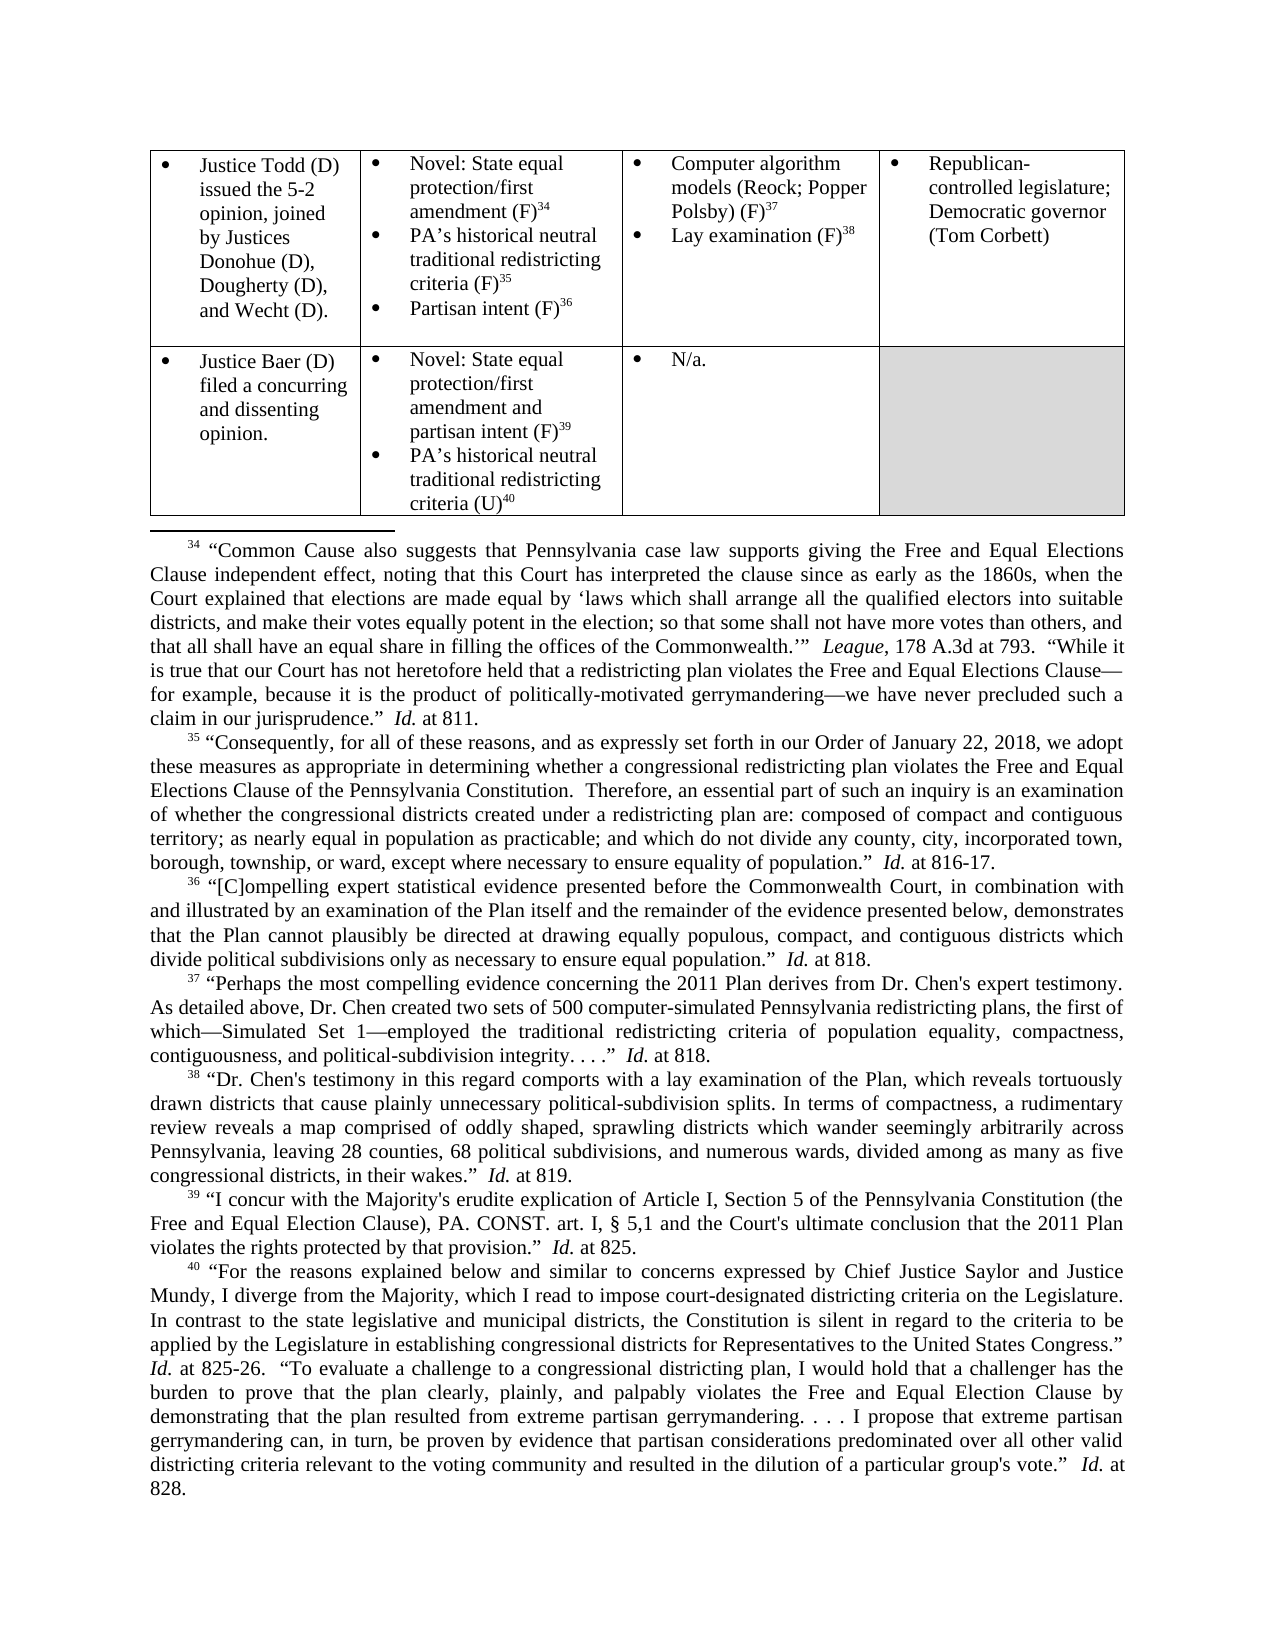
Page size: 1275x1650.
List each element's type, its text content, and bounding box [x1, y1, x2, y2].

table_cell Computer algorithm models (Reock; Popper Polsby) (F) Lay examination (F) [623, 151, 879, 346]
table_cell Justice Baer (D) filed a concurring and dissenting opinion. [151, 347, 360, 515]
table_cell N/a. [623, 347, 879, 515]
table_cell Justice Todd (D) issued the 5-2 opinion, joined by Justices Donohue (D), Dougherty (D), and Wecht (D). [151, 151, 360, 346]
table_cell Novel: State equal protection/first amendment (F) PA’s historical neutral traditional redistricting criteria (F) Partisan intent (F) [361, 151, 622, 346]
table_cell Novel: State equal protection/first amendment and partisan intent (F) PA’s historical neutral traditional redistricting criteria (U) [361, 347, 622, 515]
table_cell Republican-controlled legislature; Democratic governor (Tom Corbett) [880, 151, 1124, 346]
table_cell [880, 347, 1124, 515]
